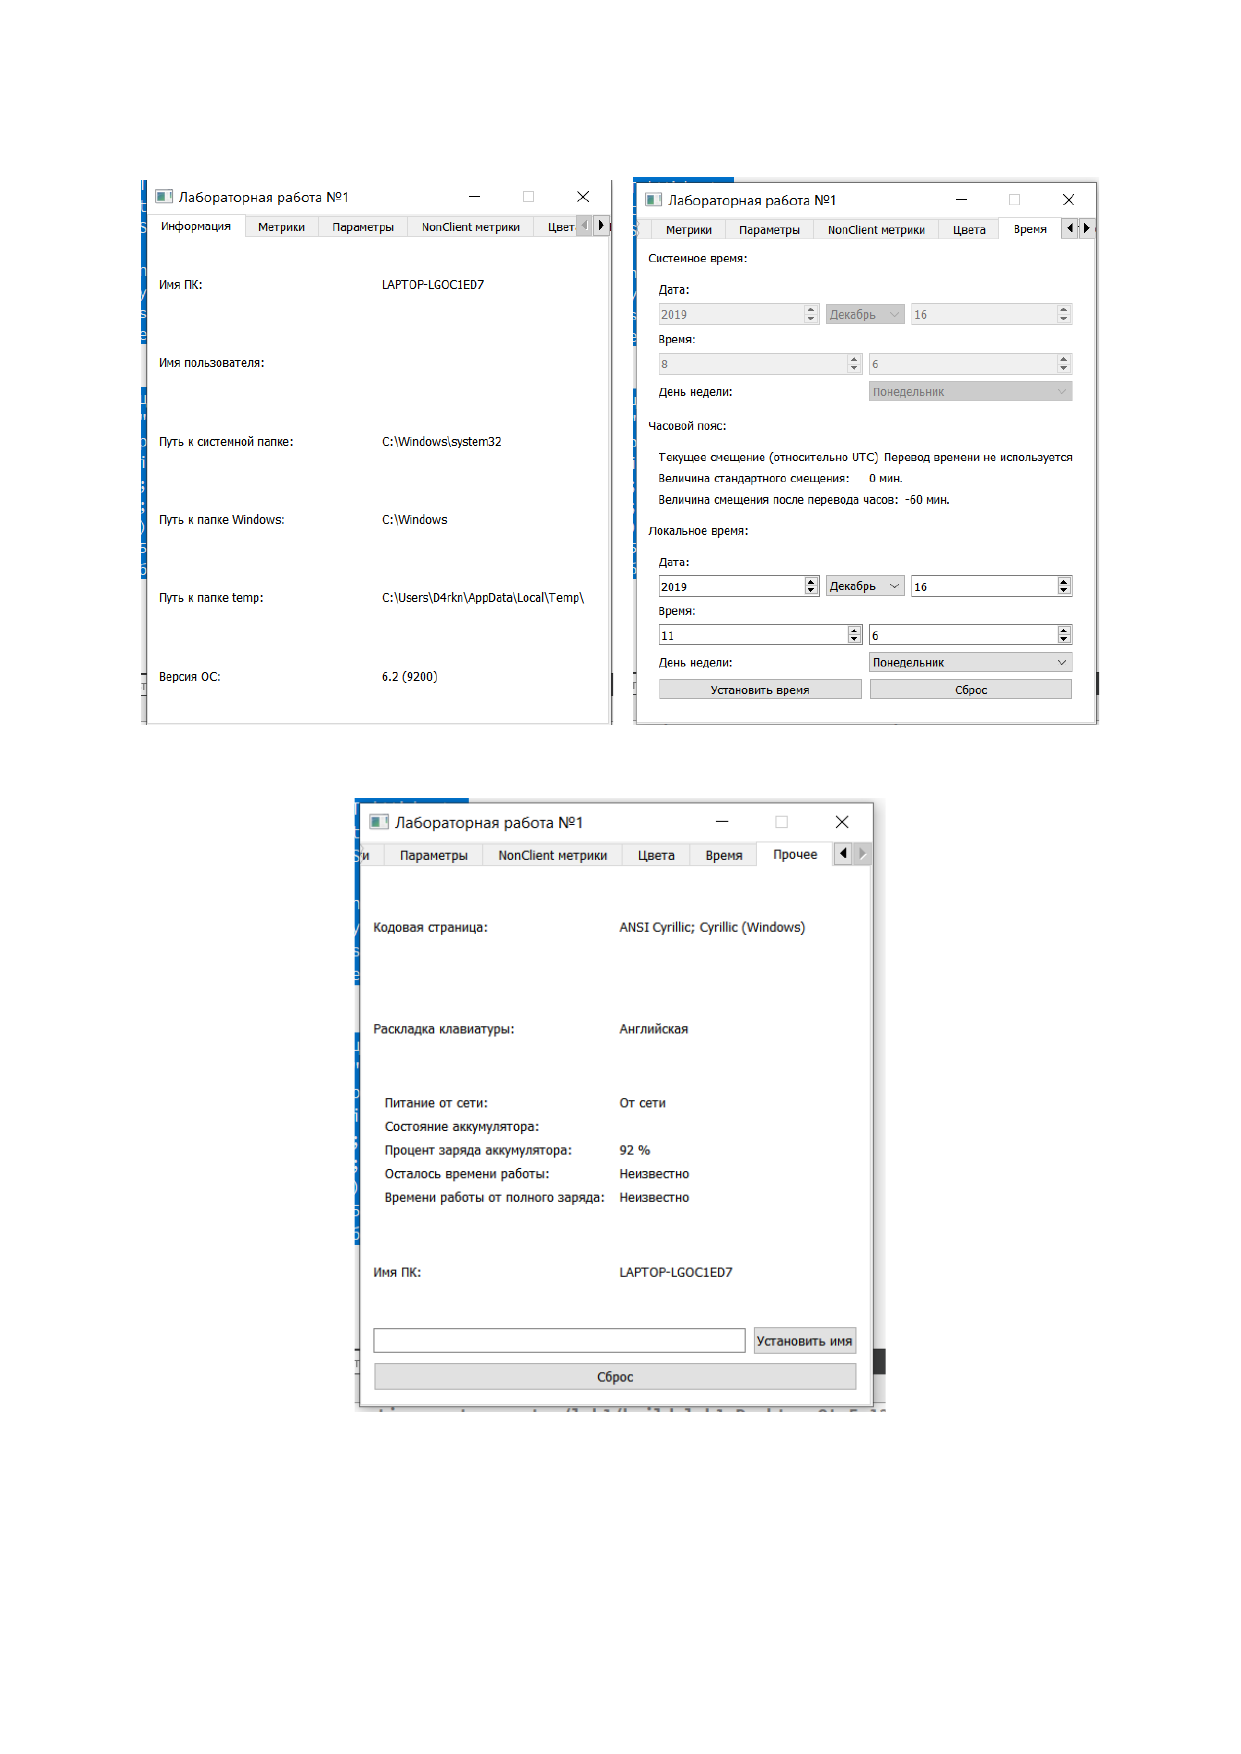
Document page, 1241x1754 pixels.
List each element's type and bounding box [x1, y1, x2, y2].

picture [354, 798, 886, 1412]
picture [633, 177, 1100, 725]
picture [141, 180, 614, 725]
